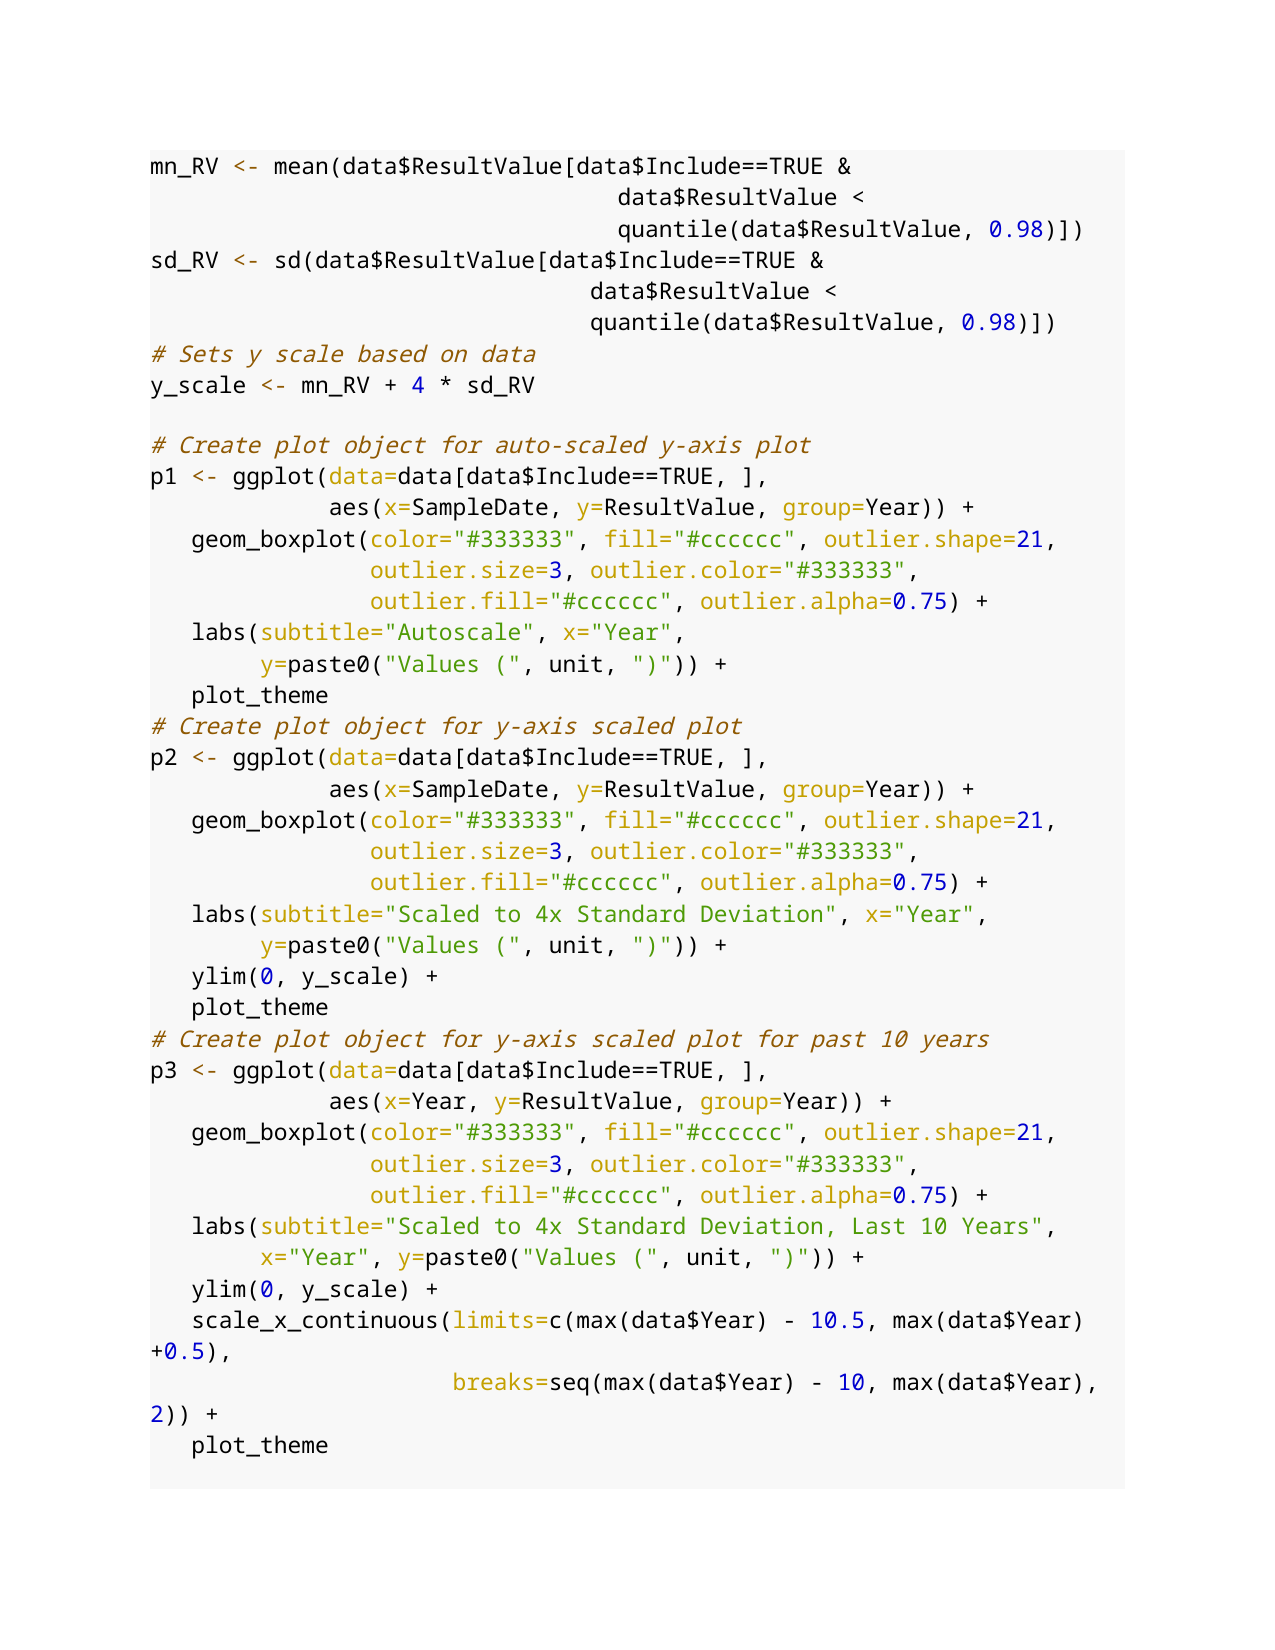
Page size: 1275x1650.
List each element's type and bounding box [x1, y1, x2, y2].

text [150, 150, 1125, 1489]
